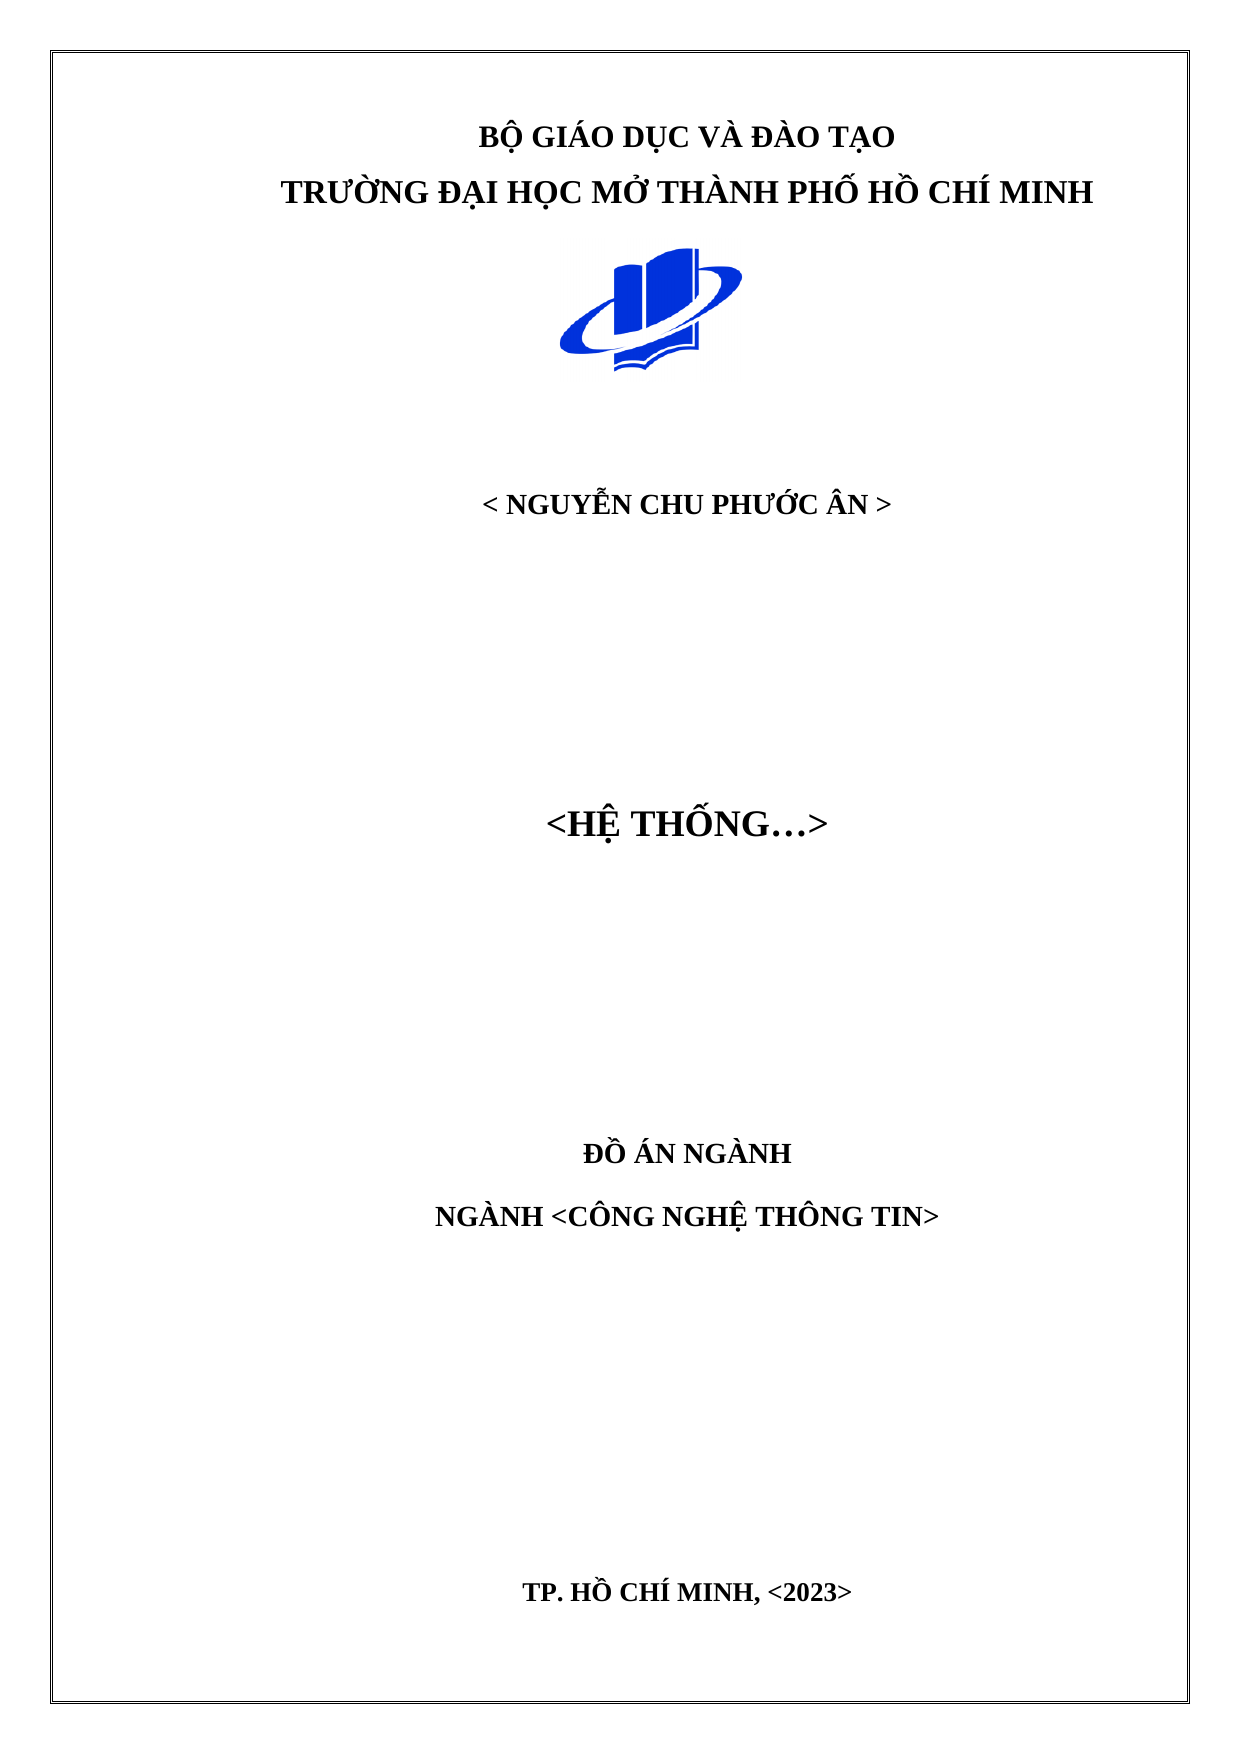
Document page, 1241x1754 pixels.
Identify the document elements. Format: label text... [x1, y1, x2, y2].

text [177, 1576, 1122, 1607]
text TRƯỜNG ĐẠI HỌC MỞ THÀNH PHỐ HỒ CHÍ MINH [177, 172, 1122, 210]
picture [517, 212, 780, 394]
text < NGUYỄN CHU PHƯỚC ÂN > [177, 487, 1122, 521]
text BỘ GIÁO DỤC VÀ ĐÀO TẠO [177, 118, 1122, 154]
text <HỆ THỐNG…> [177, 802, 1122, 845]
text ĐỒ ÁN NGÀNH [177, 1136, 1122, 1170]
text NGÀNH <CÔNG NGHỆ THÔNG TIN> [177, 1199, 1122, 1233]
